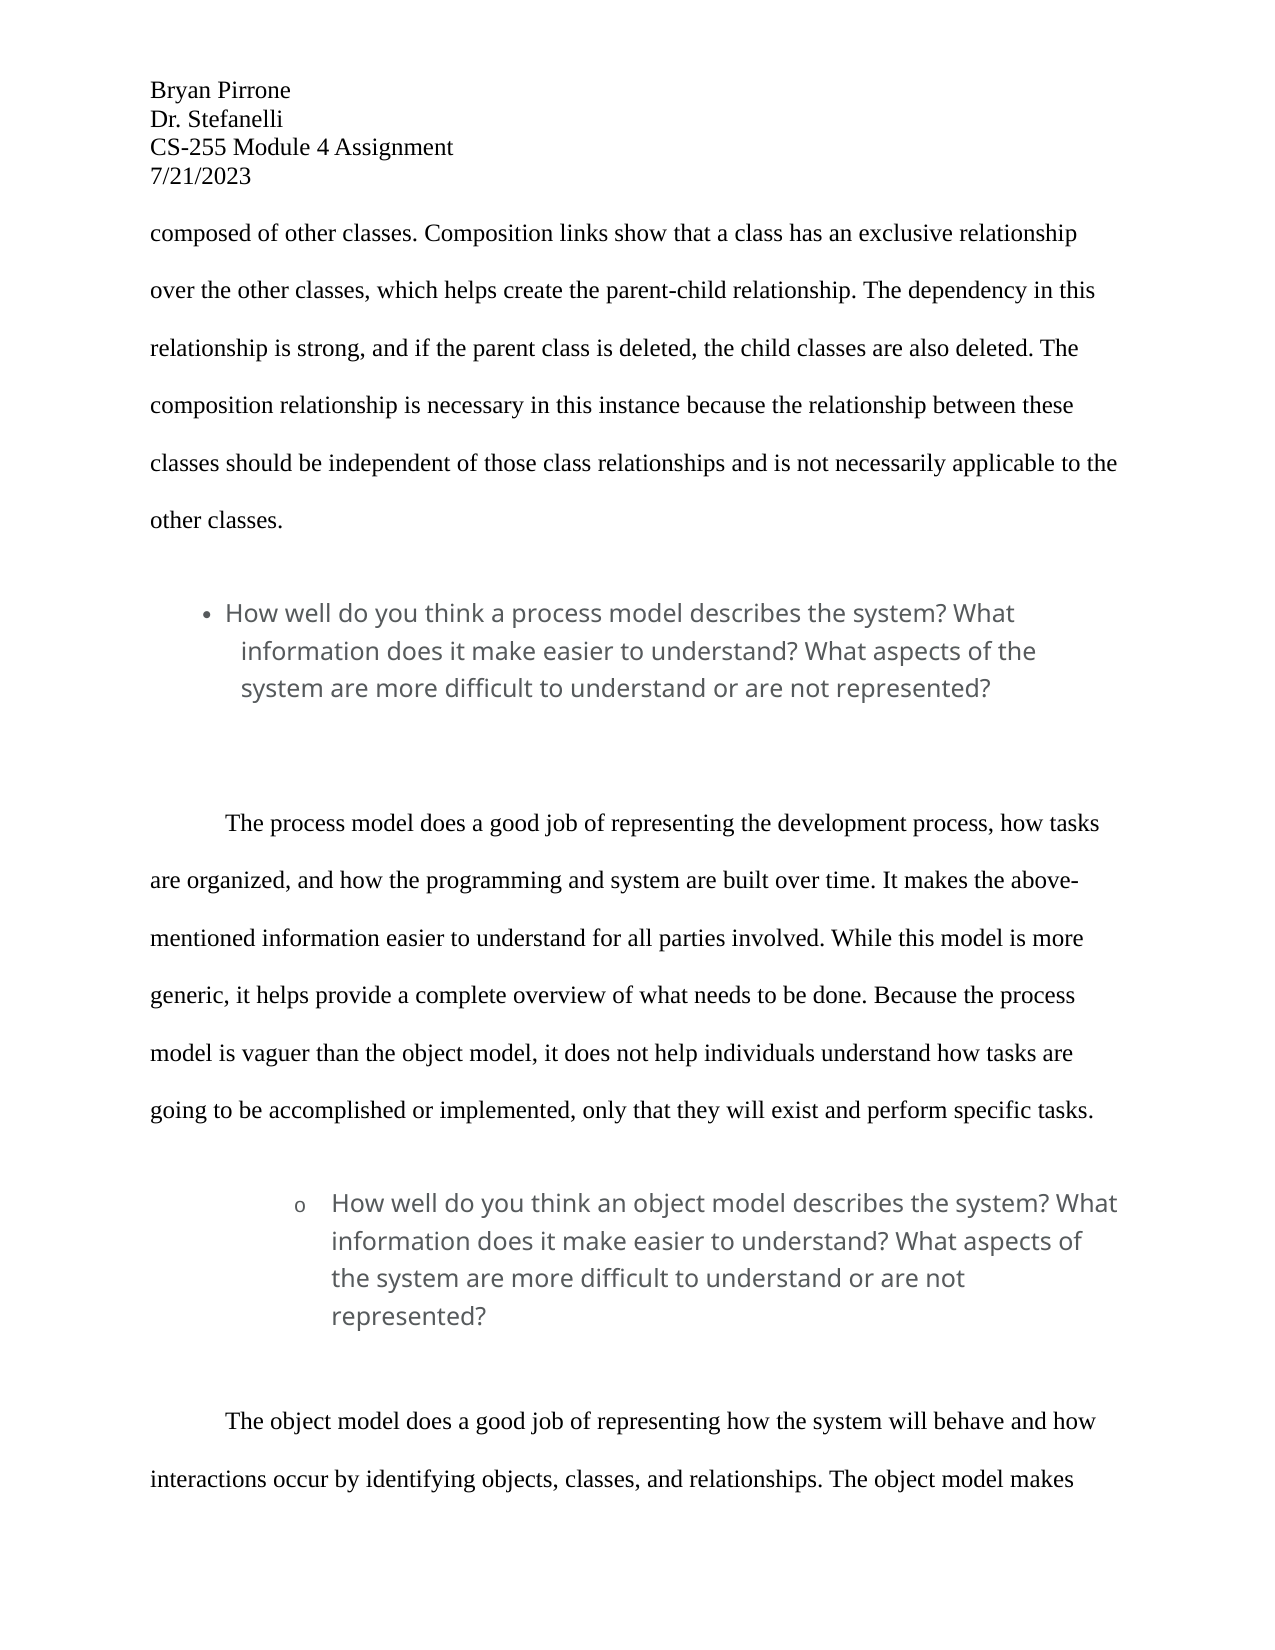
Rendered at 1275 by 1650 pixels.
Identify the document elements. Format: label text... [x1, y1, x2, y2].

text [150, 218, 1125, 534]
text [150, 1406, 1125, 1493]
list How well do you think a process model describes the system? What information does it make easier to understand? What aspects of the system are more difficult to understand or are not represented? [203, 592, 1125, 705]
list How well do you think an object model describes the system? What information does it make easier to understand? What aspects of the system are more difficult to understand or are not represented? [294, 1182, 1125, 1332]
text The process model does a good job of representing the development process, how tasks are organized, and how the programming and system are built over time. It makes the above-mentioned information easier to understand for all parties involved. While this model is more generic, it helps provide a complete overview of what needs to be done. Because the process model is vaguer than the object model, it does not help individuals understand how tasks are going to be accomplished or implemented, only that they will exist and perform specific tasks. [150, 808, 1125, 1124]
